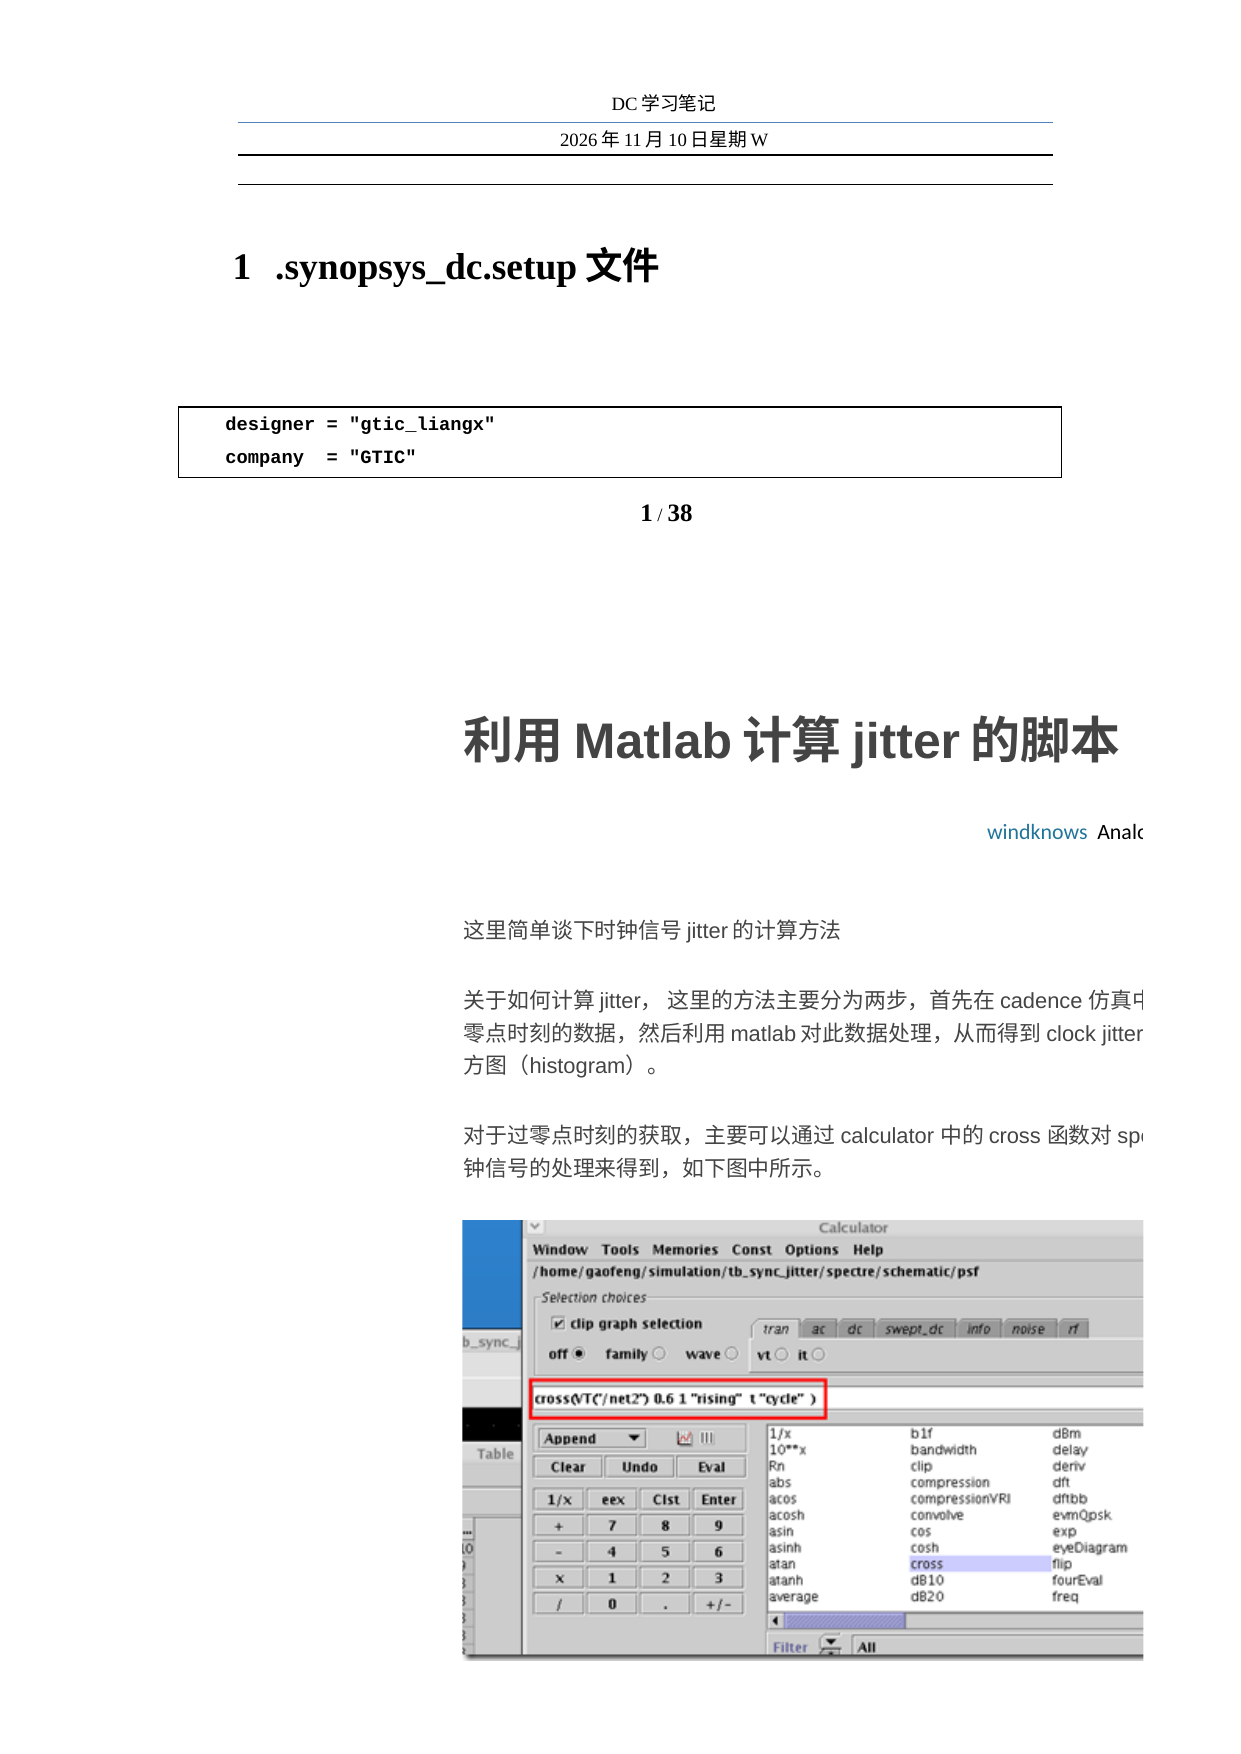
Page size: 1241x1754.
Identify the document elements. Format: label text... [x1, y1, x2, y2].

text company = "GTIC" [179, 439, 1061, 477]
subtitle .synopsys_dc.setup文件 [232, 231, 1053, 296]
text designer = "gtic_liangx" [179, 408, 1061, 439]
